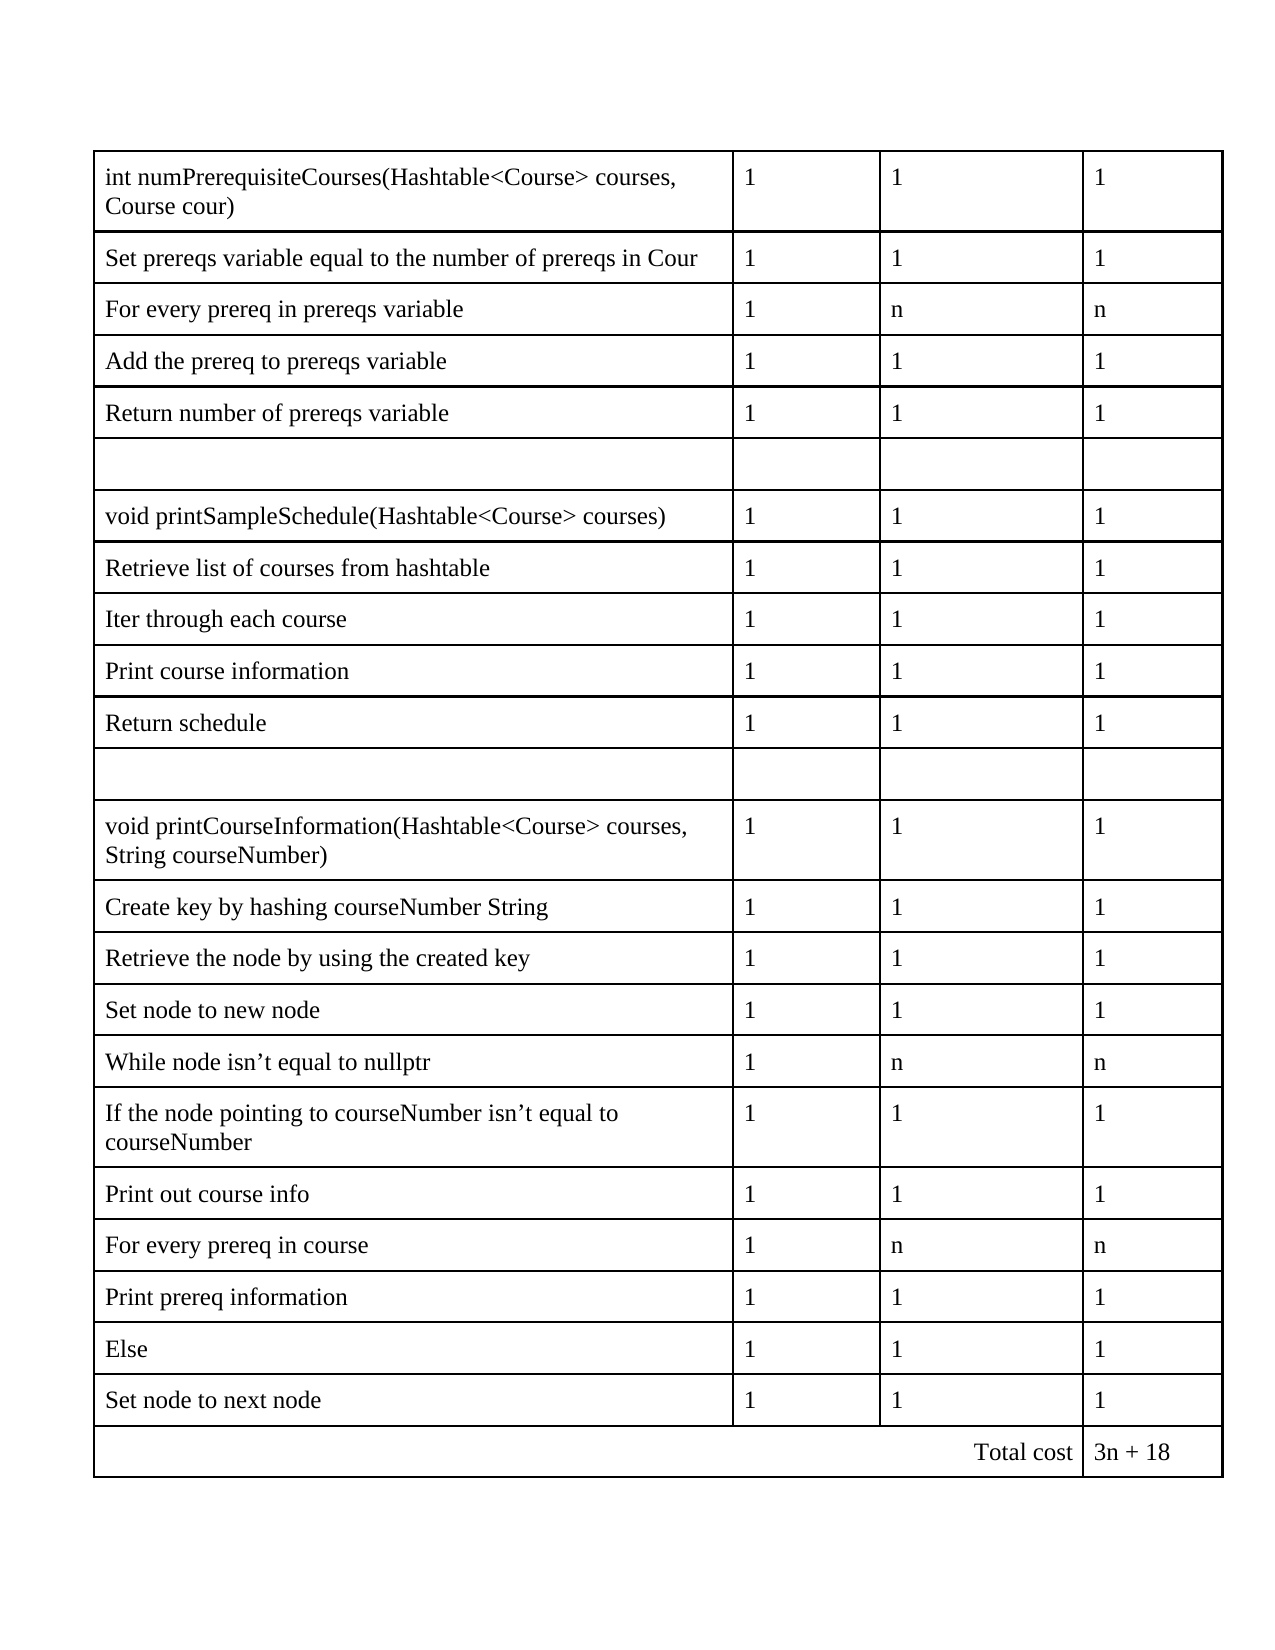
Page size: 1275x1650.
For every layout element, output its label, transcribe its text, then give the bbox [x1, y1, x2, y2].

table_cell 1 [1084, 881, 1221, 931]
table_cell 1 [1084, 388, 1221, 437]
table_cell 1 [734, 698, 879, 747]
table_cell [95, 439, 732, 489]
table_cell 1 [881, 543, 1082, 592]
table_cell 1 [881, 594, 1082, 644]
table_cell 1 [1084, 698, 1221, 747]
table_cell 1 [1084, 152, 1221, 230]
table_cell 1 [1084, 1088, 1221, 1166]
table_cell 1 [734, 1036, 879, 1086]
table_cell 1 [734, 284, 879, 334]
table_cell 1 [1084, 491, 1221, 540]
table_cell 1 [881, 1323, 1082, 1373]
table_cell int numPrerequisiteCourses(Hashtable<Course> courses, Course cour) [95, 152, 732, 230]
table_cell 1 [734, 933, 879, 982]
table_cell Iter through each course [95, 594, 732, 644]
table_cell 1 [734, 801, 879, 879]
table_cell n [881, 284, 1082, 334]
table_cell 1 [1084, 801, 1221, 879]
table_cell Retrieve list of courses from hashtable [95, 543, 732, 592]
table_cell n [1084, 284, 1221, 334]
table_cell Create key by hashing courseNumber String [95, 881, 732, 931]
table_cell 1 [734, 985, 879, 1034]
table_cell 1 [881, 1375, 1082, 1424]
table_cell Retrieve the node by using the created key [95, 933, 732, 982]
table_cell 1 [734, 388, 879, 437]
table_cell 1 [734, 543, 879, 592]
table_cell 1 [881, 152, 1082, 230]
table_cell 1 [734, 233, 879, 282]
table_cell 1 [734, 1272, 879, 1321]
table_cell [1084, 749, 1221, 799]
table_cell [95, 749, 732, 799]
table_cell [881, 439, 1082, 489]
table_cell 1 [734, 646, 879, 695]
table_cell 1 [734, 881, 879, 931]
table_cell 1 [734, 1323, 879, 1373]
table_cell Print out course info [95, 1168, 732, 1218]
table_cell Print course information [95, 646, 732, 695]
table_cell 1 [1084, 646, 1221, 695]
table_cell 1 [881, 698, 1082, 747]
table_cell 1 [734, 1220, 879, 1269]
table_cell 1 [881, 881, 1082, 931]
table_cell [881, 749, 1082, 799]
table_cell Add the prereq to prereqs variable [95, 336, 732, 385]
table_cell 1 [1084, 336, 1221, 385]
table_cell void printSampleSchedule(Hashtable<Course> courses) [95, 491, 732, 540]
table_cell 1 [881, 985, 1082, 1034]
table_cell 1 [734, 1088, 879, 1166]
table_cell If the node pointing to courseNumber isn’t equal to courseNumber [95, 1088, 732, 1166]
table_cell 1 [881, 388, 1082, 437]
table_cell 1 [1084, 233, 1221, 282]
table_cell 1 [734, 1375, 879, 1424]
table_cell 1 [1084, 594, 1221, 644]
table_cell For every prereq in course [95, 1220, 732, 1269]
table_cell n [1084, 1036, 1221, 1086]
table_cell 1 [881, 1272, 1082, 1321]
table_cell n [1084, 1220, 1221, 1269]
table_cell Print prereq information [95, 1272, 732, 1321]
table_cell 1 [881, 233, 1082, 282]
table_cell [734, 439, 879, 489]
table_cell For every prereq in prereqs variable [95, 284, 732, 334]
table_cell 1 [881, 1088, 1082, 1166]
table_cell 1 [881, 491, 1082, 540]
table_cell Else [95, 1323, 732, 1373]
table_cell 1 [881, 801, 1082, 879]
table_cell 1 [1084, 1323, 1221, 1373]
table_cell 1 [734, 491, 879, 540]
table_cell 1 [881, 933, 1082, 982]
table_cell Set node to new node [95, 985, 732, 1034]
table_cell 1 [734, 152, 879, 230]
table_cell 1 [734, 336, 879, 385]
table_cell 3n + 18 [1084, 1427, 1221, 1476]
table_cell 1 [1084, 543, 1221, 592]
table_cell 1 [1084, 1168, 1221, 1218]
table_cell 1 [881, 646, 1082, 695]
table_cell Return number of prereqs variable [95, 388, 732, 437]
table_cell Total cost [95, 1427, 1082, 1476]
table_cell n [881, 1036, 1082, 1086]
table_cell Return schedule [95, 698, 732, 747]
table_cell 1 [1084, 985, 1221, 1034]
table_cell 1 [1084, 1272, 1221, 1321]
table_cell 1 [881, 1168, 1082, 1218]
table_cell [734, 749, 879, 799]
table_cell Set prereqs variable equal to the number of prereqs in Cour [95, 233, 732, 282]
table_cell [1084, 439, 1221, 489]
table_cell n [881, 1220, 1082, 1269]
table_cell 1 [1084, 1375, 1221, 1424]
table_cell 1 [1084, 933, 1221, 982]
table_cell 1 [734, 1168, 879, 1218]
table_cell void printCourseInformation(Hashtable<Course> courses, String courseNumber) [95, 801, 732, 879]
table_cell 1 [881, 336, 1082, 385]
table_cell 1 [734, 594, 879, 644]
table_cell While node isn’t equal to nullptr [95, 1036, 732, 1086]
table_cell Set node to next node [95, 1375, 732, 1424]
